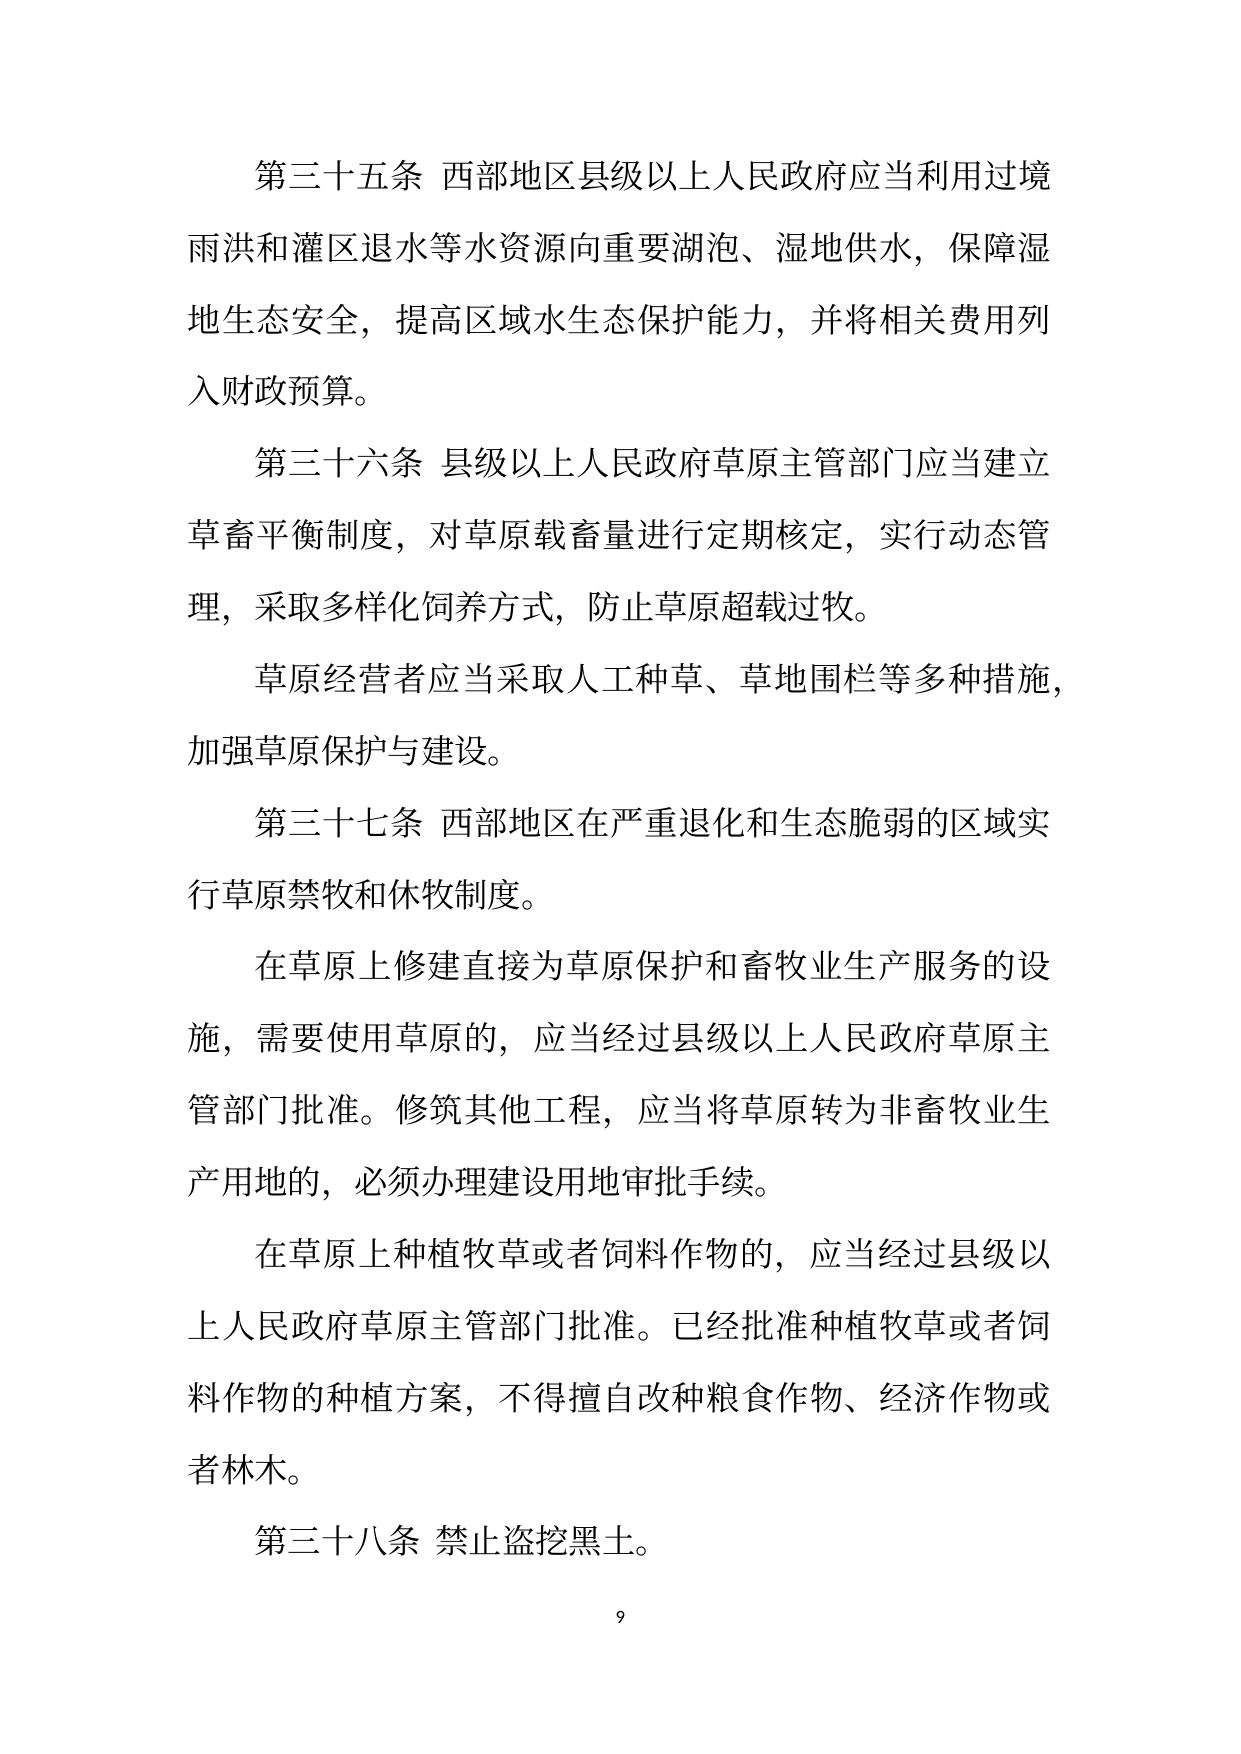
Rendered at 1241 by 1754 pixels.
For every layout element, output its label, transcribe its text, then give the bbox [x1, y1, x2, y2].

text 草原经营者应当采取人工种草、草地围栏等多种措施，加强草原保护与建设。 [187, 653, 1053, 773]
text 在草原上修建直接为草原保护和畜牧业生产服务的设施，需要使用草原的，应当经过县级以上人民政府草原主管部门批准。修筑其他工程，应当将草原转为非畜牧业生产用地的，必须办理建设用地审批手续。 [187, 941, 1053, 1204]
text 第三十五条 西部地区县级以上人民政府应当利用过境雨洪和灌区退水等水资源向重要湖泡、湿地供水，保障湿地生态安全，提高区域水生态保护能力，并将相关费用列入财政预算。 [187, 150, 1053, 413]
text 第三十八条 禁止盗挖黑土。 [187, 1516, 1053, 1563]
text 第三十六条 县级以上人民政府草原主管部门应当建立草畜平衡制度，对草原载畜量进行定期核定，实行动态管理，采取多样化饲养方式，防止草原超载过牧。 [187, 437, 1053, 629]
text 第三十七条 西部地区在严重退化和生态脆弱的区域实行草原禁牧和休牧制度。 [187, 797, 1053, 917]
text 在草原上种植牧草或者饲料作物的，应当经过县级以上人民政府草原主管部门批准。已经批准种植牧草或者饲料作物的种植方案，不得擅自改种粮食作物、经济作物或者林木。 [187, 1228, 1053, 1492]
